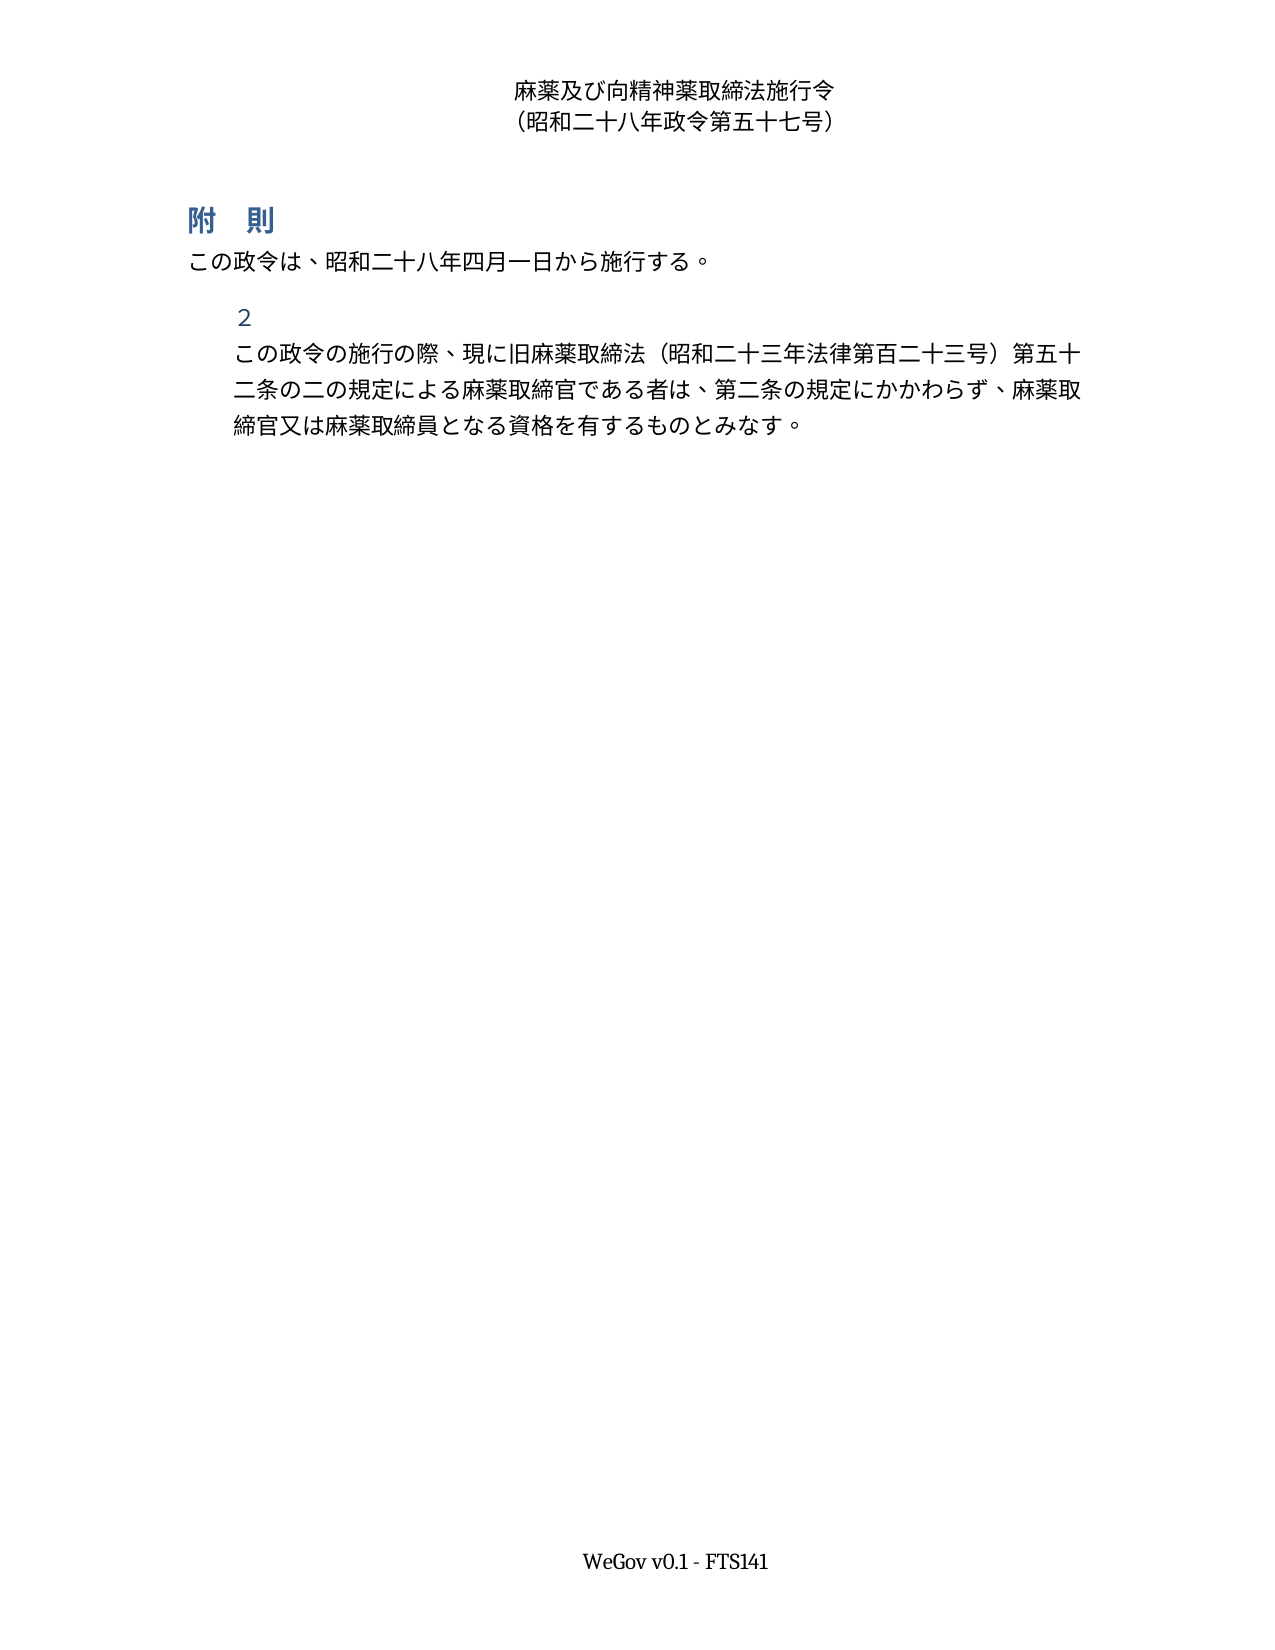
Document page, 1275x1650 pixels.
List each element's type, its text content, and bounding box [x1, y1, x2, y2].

text この政令の施行の際、現に旧麻薬取締法（昭和二十三年法律第百二十三号）第五十二条の二の規定による麻薬取締官である者は、第二条の規定にかかわらず、麻薬取締官又は麻薬取締員となる資格を有するものとみなす。 [233, 338, 1087, 441]
subtitle 附 則 [187, 200, 1087, 240]
subtitle ２ [233, 302, 1087, 334]
text この政令は、昭和二十八年四月一日から施行する。 [187, 246, 1087, 277]
